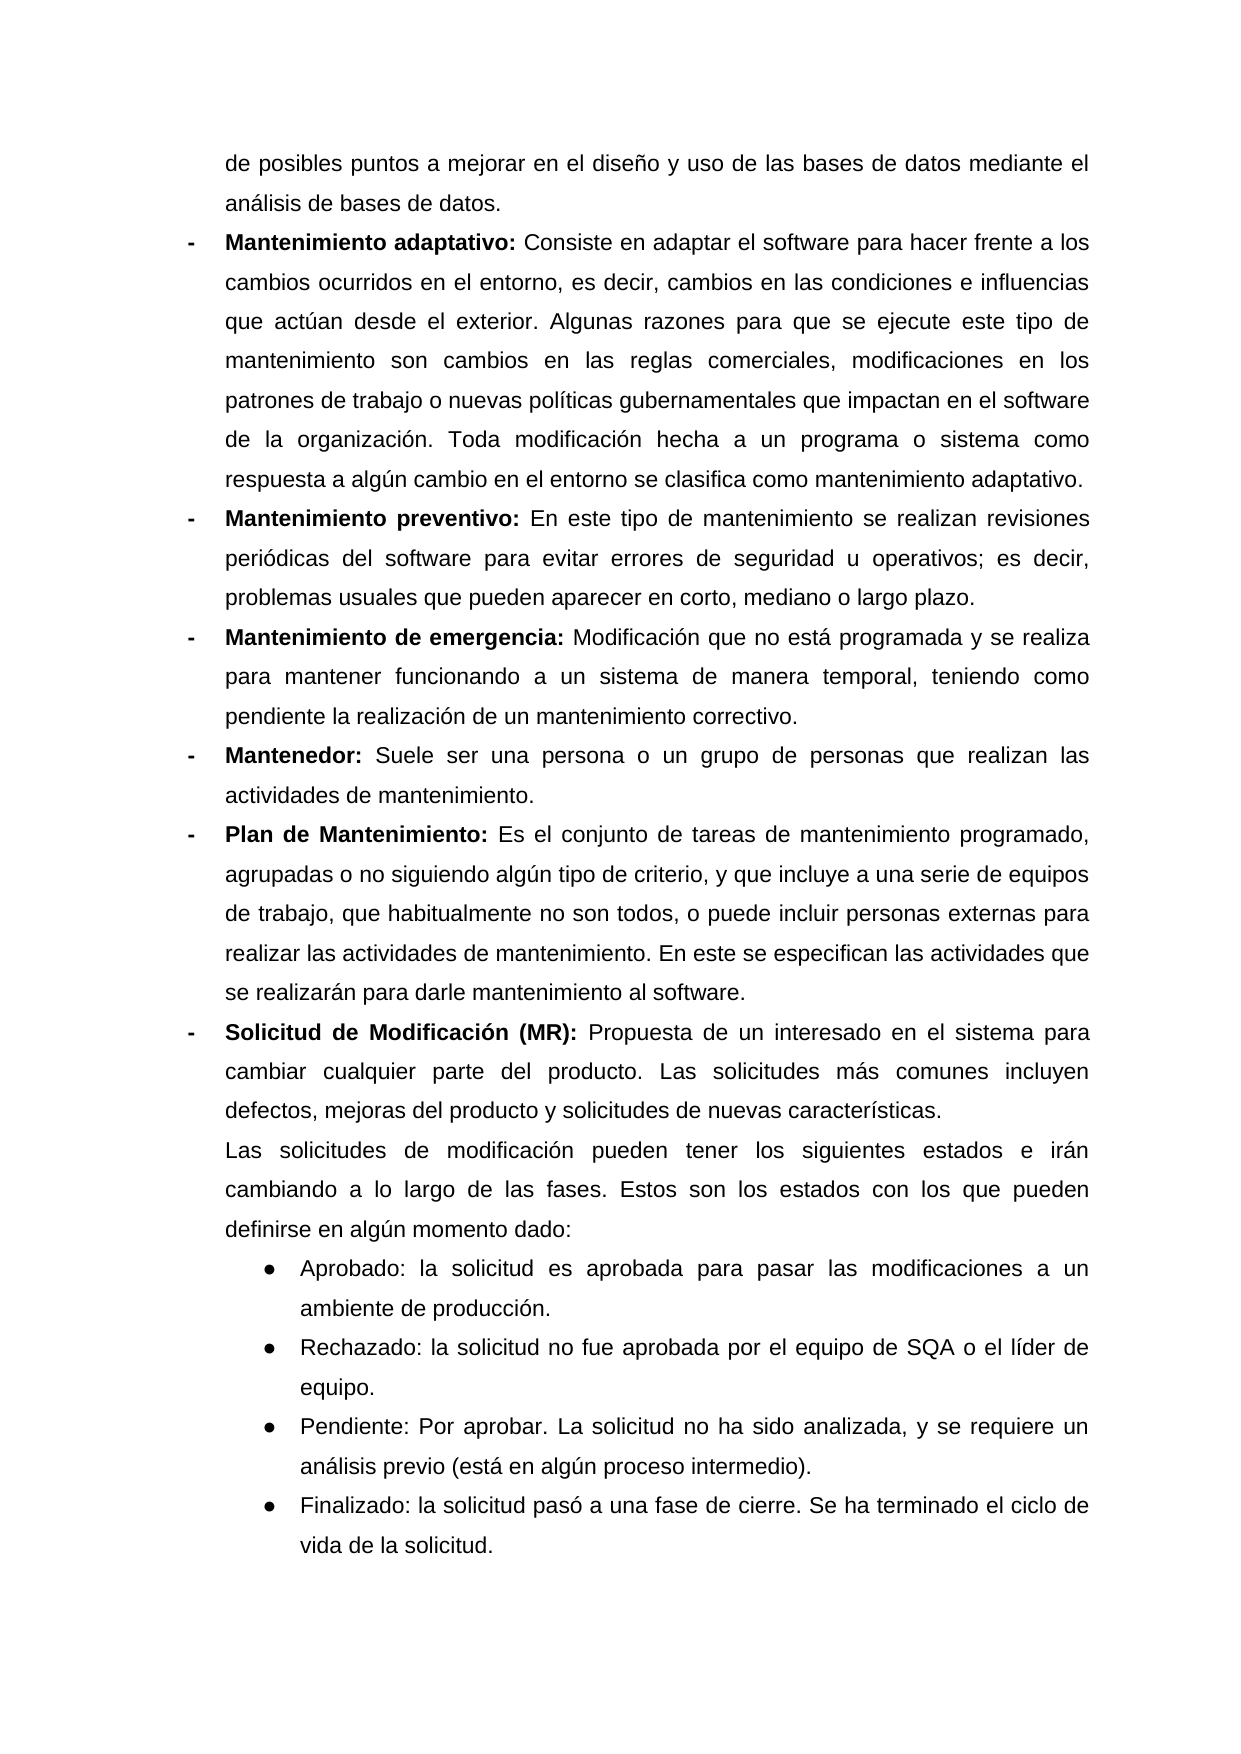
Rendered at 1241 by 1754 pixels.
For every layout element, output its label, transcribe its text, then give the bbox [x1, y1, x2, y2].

list Pendiente: Por aprobar. La solicitud no ha sido analizada, y se requiere un análisis previo (está en algún proceso intermedio). [262, 1413, 1090, 1479]
text Las solicitudes de modificación pueden tener los siguientes estados e irán cambiando a lo largo de las fases. Estos son los estados con los que pueden definirse en algún momento dado: [225, 1137, 1090, 1242]
list Mantenimiento preventivo: En este tipo de mantenimiento se realizan revisiones periódicas del software para evitar errores de seguridad u operativos; es decir, problemas usuales que pueden aparecer en corto, mediano o largo plazo. [187, 505, 1090, 611]
list Solicitud de Modificación (MR): Propuesta de un interesado en el sistema para cambiar cualquier parte del producto. Las solicitudes más comunes incluyen defectos, mejoras del producto y solicitudes de nuevas características. [187, 1018, 1090, 1124]
list Rechazado: la solicitud no fue aprobada por el equipo de SQA o el líder de equipo. [262, 1334, 1090, 1400]
list Mantenedor: Suele ser una persona o un grupo de personas que realizan las actividades de mantenimiento. [187, 742, 1090, 808]
list Aprobado: la solicitud es aprobada para pasar las modificaciones a un ambiente de producción. [262, 1255, 1090, 1321]
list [187, 150, 1090, 216]
list Plan de Mantenimiento: Es el conjunto de tareas de mantenimiento programado, agrupadas o no siguiendo algún tipo de criterio, y que incluye a una serie de equipos de trabajo, que habitualmente no son todos, o puede incluir personas externas para realizar las actividades de mantenimiento. En este se especifican las actividades que se realizarán para darle mantenimiento al software. [187, 821, 1090, 1005]
list Mantenimiento de emergencia: Modificación que no está programada y se realiza para mantener funcionando a un sistema de manera temporal, teniendo como pendiente la realización de un mantenimiento correctivo. [187, 624, 1090, 729]
list Mantenimiento adaptativo: Consiste en adaptar el software para hacer frente a los cambios ocurridos en el entorno, es decir, cambios en las condiciones e influencias que actúan desde el exterior. Algunas razones para que se ejecute este tipo de mantenimiento son cambios en las reglas comerciales, modificaciones en los patrones de trabajo o nuevas políticas gubernamentales que impactan en el software de la organización. Toda modificación hecha a un programa o sistema como respuesta a algún cambio en el entorno se clasifica como mantenimiento adaptativo. [187, 229, 1090, 492]
list Finalizado: la solicitud pasó a una fase de cierre. Se ha terminado el ciclo de vida de la solicitud. [262, 1492, 1090, 1558]
